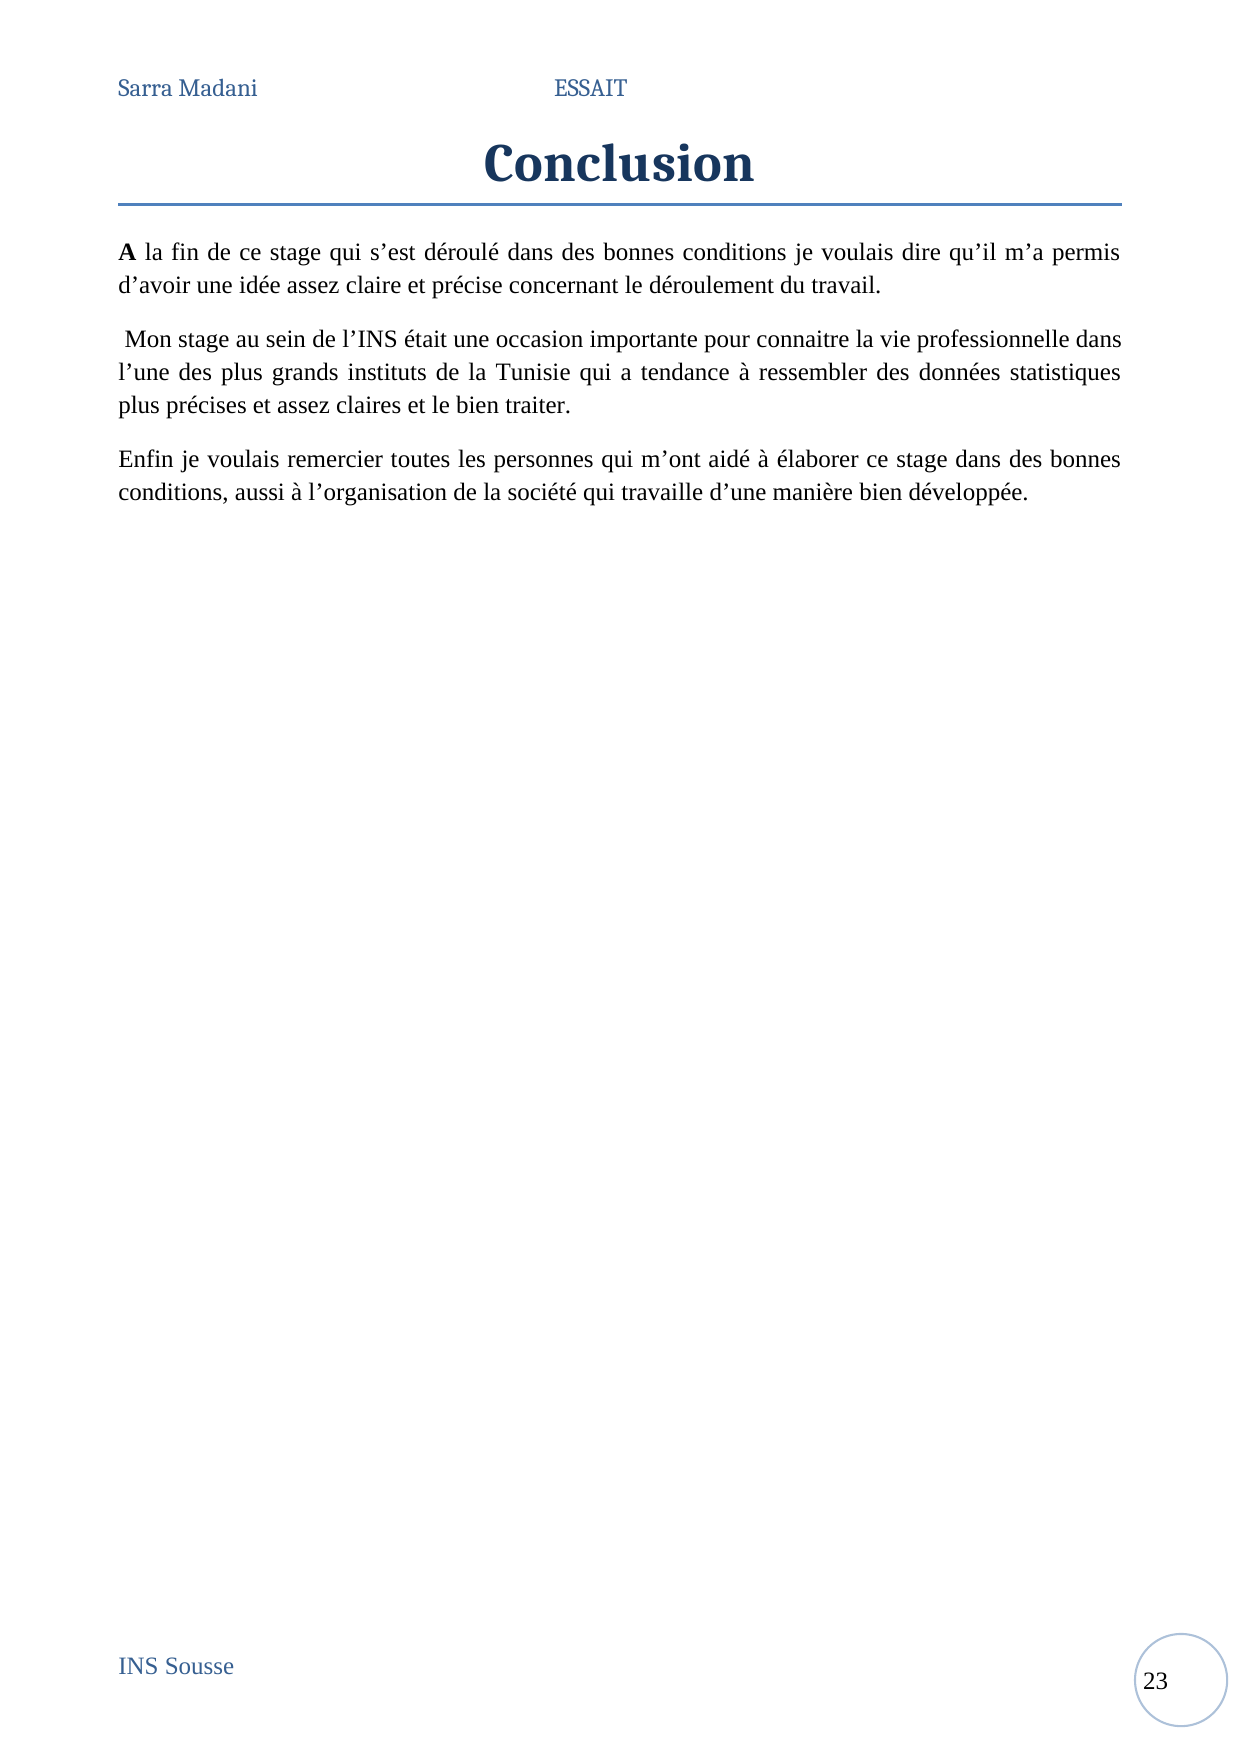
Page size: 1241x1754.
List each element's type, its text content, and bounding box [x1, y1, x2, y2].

text A la fin de ce stage qui s’est déroulé dans des bonnes conditions je voulais dire qu’il m’a permis d’avoir une idée assez claire et précise concernant le déroulement du travail. [118, 237, 1122, 299]
title Conclusion [118, 133, 1122, 203]
text Mon stage au sein de l’INS était une occasion importante pour connaitre la vie professionnelle dans l’une des plus grands instituts de la Tunisie qui a tendance à ressembler des données statistiques plus précises et assez claires et le bien traiter. [118, 324, 1122, 418]
text Enfin je voulais remercier toutes les personnes qui m’ont aidé à élaborer ce stage dans des bonnes conditions, aussi à l’organisation de la société qui travaille d’une manière bien développée. [118, 444, 1122, 505]
